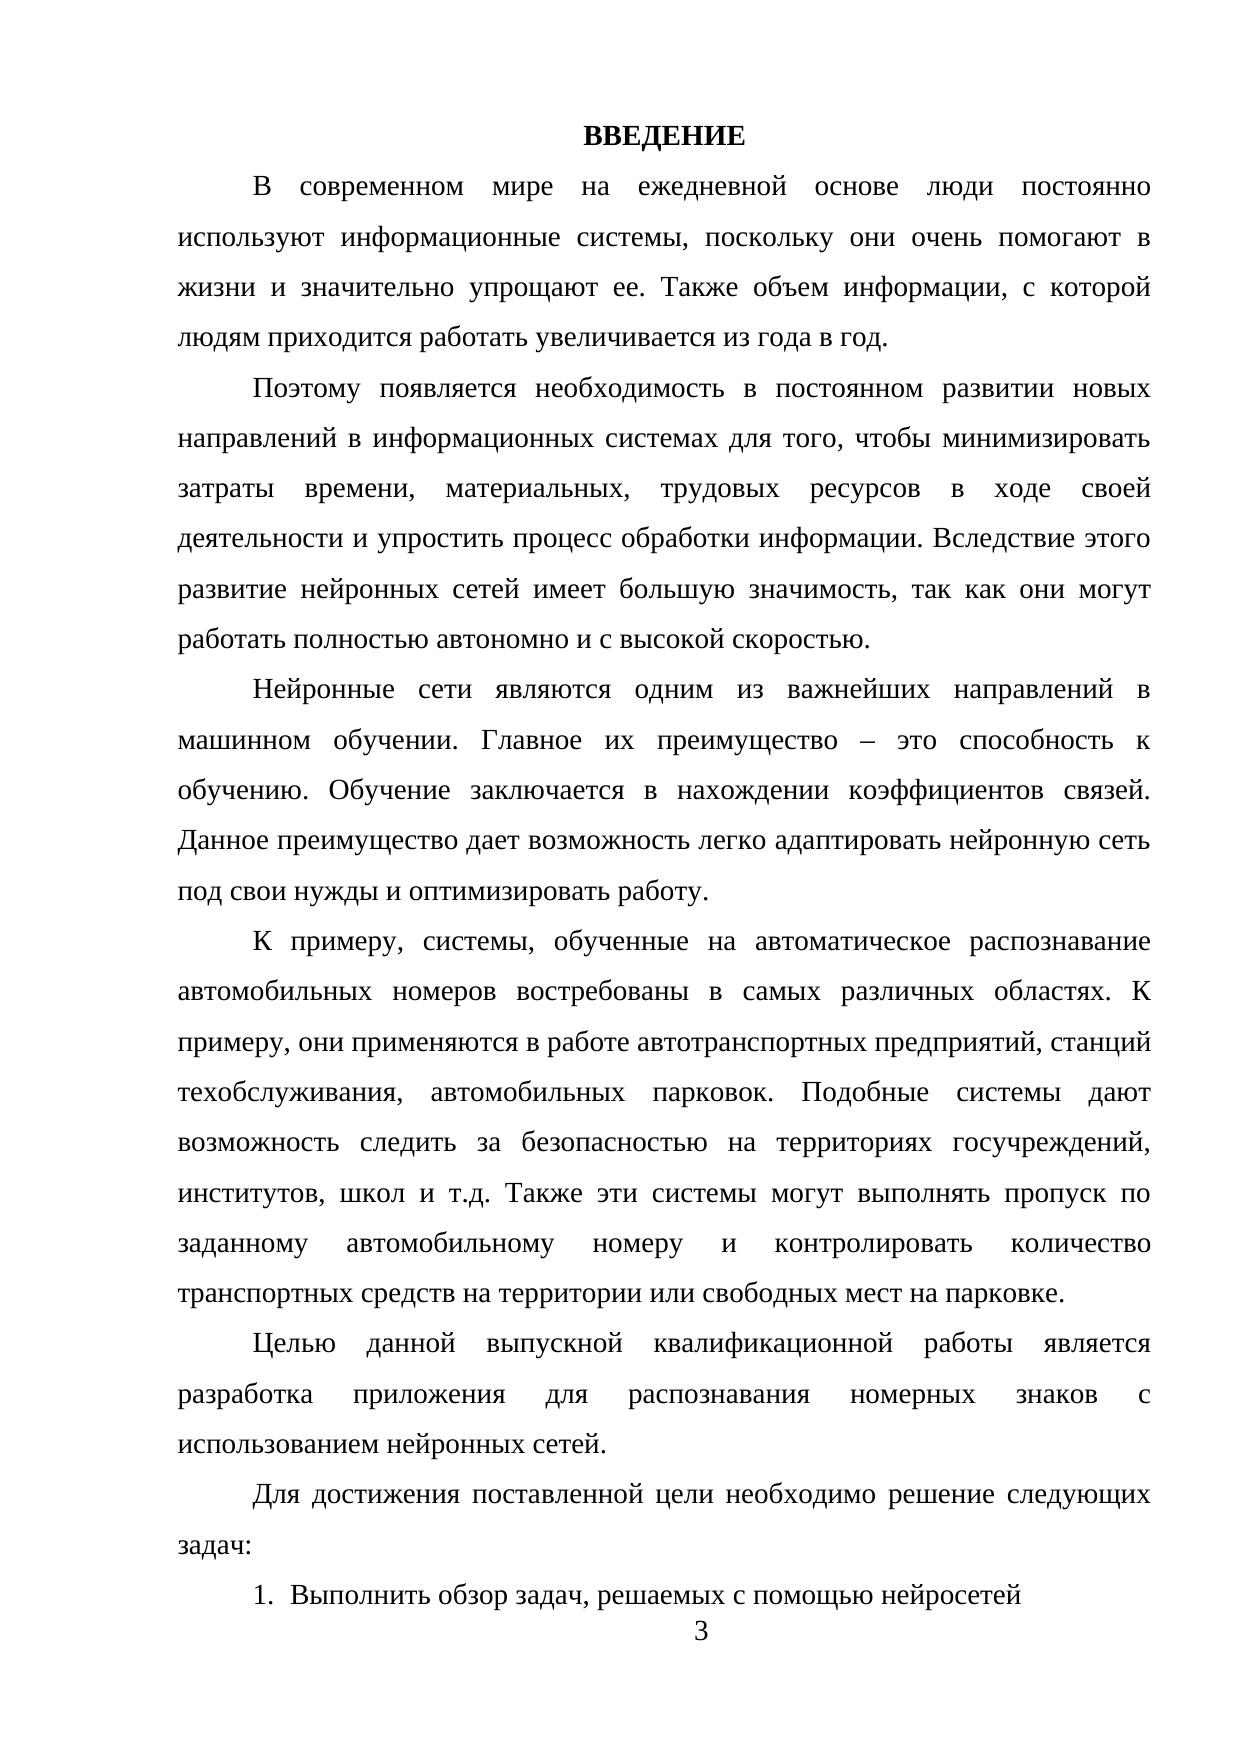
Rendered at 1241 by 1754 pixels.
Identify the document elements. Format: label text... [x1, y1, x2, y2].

subtitle ВВЕДЕНИЕ [177, 118, 1152, 152]
list Выполнить обзор задач, решаемых с помощью нейросетей [252, 1577, 1152, 1611]
text Целью данной выпускной квалификационной работы является разработка приложения для распознавания номерных знаков с использованием нейронных сетей. [177, 1326, 1152, 1460]
text В современном мире на ежедневной основе люди постоянно используют информационные системы, поскольку они очень помогают в жизни и значительно упрощают ее. Также объем информации, с которой людям приходится работать увеличивается из года в год. [177, 168, 1152, 353]
text К примеру, системы, обученные на автоматическое распознавание автомобильных номеров востребованы в самых различных областях. К примеру, они применяются в работе автотранспортных предприятий, станций техобслуживания, автомобильных парковок. Подобные системы дают возможность следить за безопасностью на территориях госучреждений, институтов, школ и т.д. Также эти системы могут выполнять пропуск по заданному автомобильному номеру и контролировать количество транспортных средств на территории или свободных мест на парковке. [177, 923, 1152, 1309]
text Поэтому появляется необходимость в постоянном развитии новых направлений в информационных системах для того, чтобы минимизировать затраты времени, материальных, трудовых ресурсов в ходе своей деятельности и упростить процесс обработки информации. Вследствие этого развитие нейронных сетей имеет большую значимость, так как они могут работать полностью автономно и с высокой скоростью. [177, 370, 1152, 655]
text Для достижения поставленной цели необходимо решение следующих задач: [177, 1477, 1152, 1560]
text Нейронные сети являются одним из важнейших направлений в машинном обучении. Главное их преимущество – это способность к обучению. Обучение заключается в нахождении коэффициентов связей. Данное преимущество дает возможность легко адаптировать нейронную сеть под свои нужды и оптимизировать работу. [177, 672, 1152, 906]
